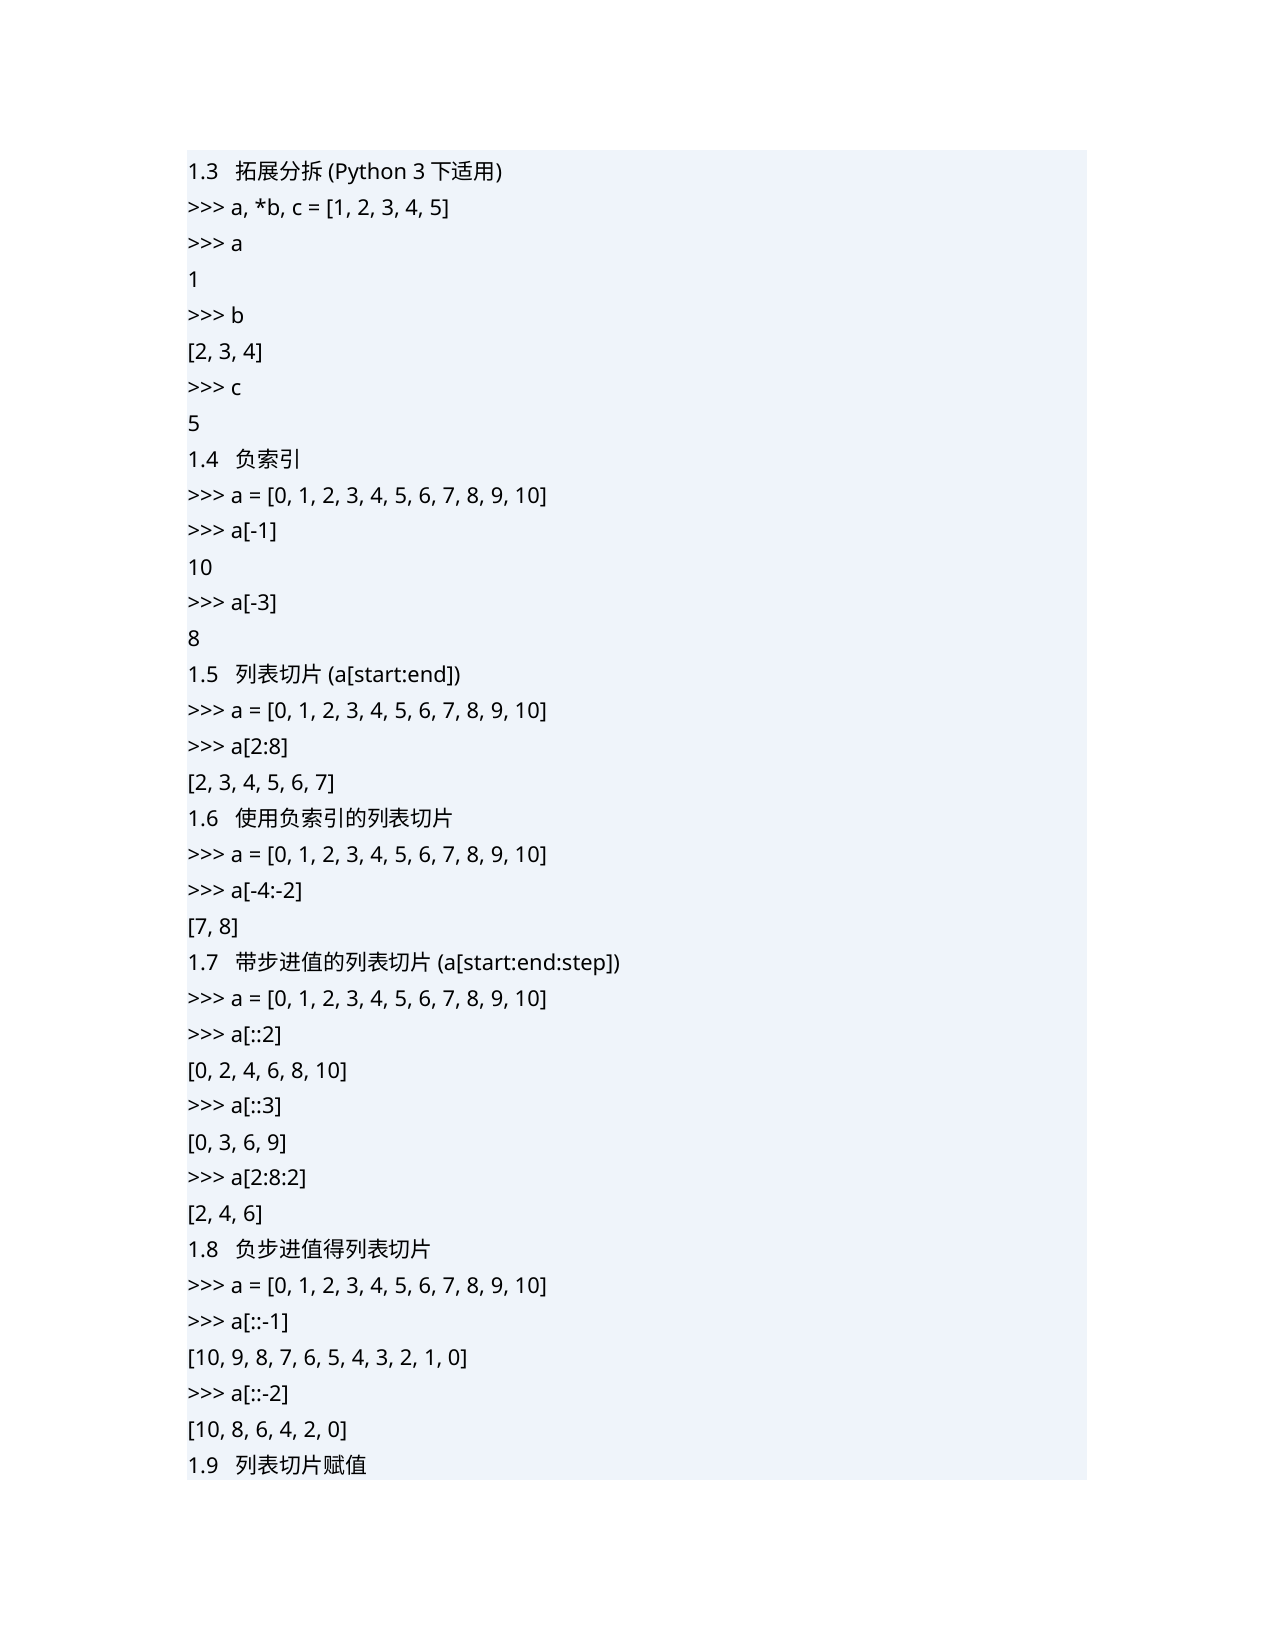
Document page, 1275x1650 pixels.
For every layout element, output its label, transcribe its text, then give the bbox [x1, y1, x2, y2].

text 1.7 带步进值的列表切片 (a[start:end:step]) [187, 941, 1087, 977]
text [0, 2, 4, 6, 8, 10] [187, 1048, 1087, 1084]
text 10 [187, 545, 1087, 581]
text [0, 3, 6, 9] [187, 1120, 1087, 1156]
text >>> a[-1] [187, 509, 1087, 545]
text 1.5 列表切片 (a[start:end]) [187, 653, 1087, 689]
text 1 [187, 258, 1087, 294]
text >>> a[-4:-2] [187, 869, 1087, 905]
text [2, 3, 4, 5, 6, 7] [187, 761, 1087, 797]
text 1.6 使用负索引的列表切片 [187, 797, 1087, 833]
text >>> a[2:8] [187, 725, 1087, 761]
text >>> a [187, 222, 1087, 258]
text >>> a[2:8:2] [187, 1156, 1087, 1192]
text 5 [187, 402, 1087, 437]
text [2, 3, 4] [187, 330, 1087, 366]
text >>> a[-3] [187, 581, 1087, 617]
text >>> a[::3] [187, 1084, 1087, 1120]
text >>> a[::-2] [187, 1372, 1087, 1408]
text >>> b [187, 294, 1087, 330]
text 1.3 拓展分拆 (Python 3下适用) [187, 150, 1087, 186]
text [10, 8, 6, 4, 2, 0] [187, 1408, 1087, 1444]
text 1.4 负索引 [187, 437, 1087, 473]
text >>> a = [0, 1, 2, 3, 4, 5, 6, 7, 8, 9, 10] [187, 977, 1087, 1012]
text 1.9 列表切片赋值 [187, 1444, 1087, 1480]
text >>> a = [0, 1, 2, 3, 4, 5, 6, 7, 8, 9, 10] [187, 473, 1087, 509]
text >>> a, *b, c = [1, 2, 3, 4, 5] [187, 186, 1087, 222]
text >>> a[::-1] [187, 1300, 1087, 1336]
text >>> a = [0, 1, 2, 3, 4, 5, 6, 7, 8, 9, 10] [187, 833, 1087, 869]
text >>> c [187, 366, 1087, 402]
text [7, 8] [187, 905, 1087, 941]
text [2, 4, 6] [187, 1192, 1087, 1228]
text >>> a = [0, 1, 2, 3, 4, 5, 6, 7, 8, 9, 10] [187, 1264, 1087, 1300]
text [10, 9, 8, 7, 6, 5, 4, 3, 2, 1, 0] [187, 1336, 1087, 1372]
text >>> a = [0, 1, 2, 3, 4, 5, 6, 7, 8, 9, 10] [187, 689, 1087, 725]
text >>> a[::2] [187, 1012, 1087, 1048]
text 1.8 负步进值得列表切片 [187, 1228, 1087, 1264]
text 8 [187, 617, 1087, 653]
